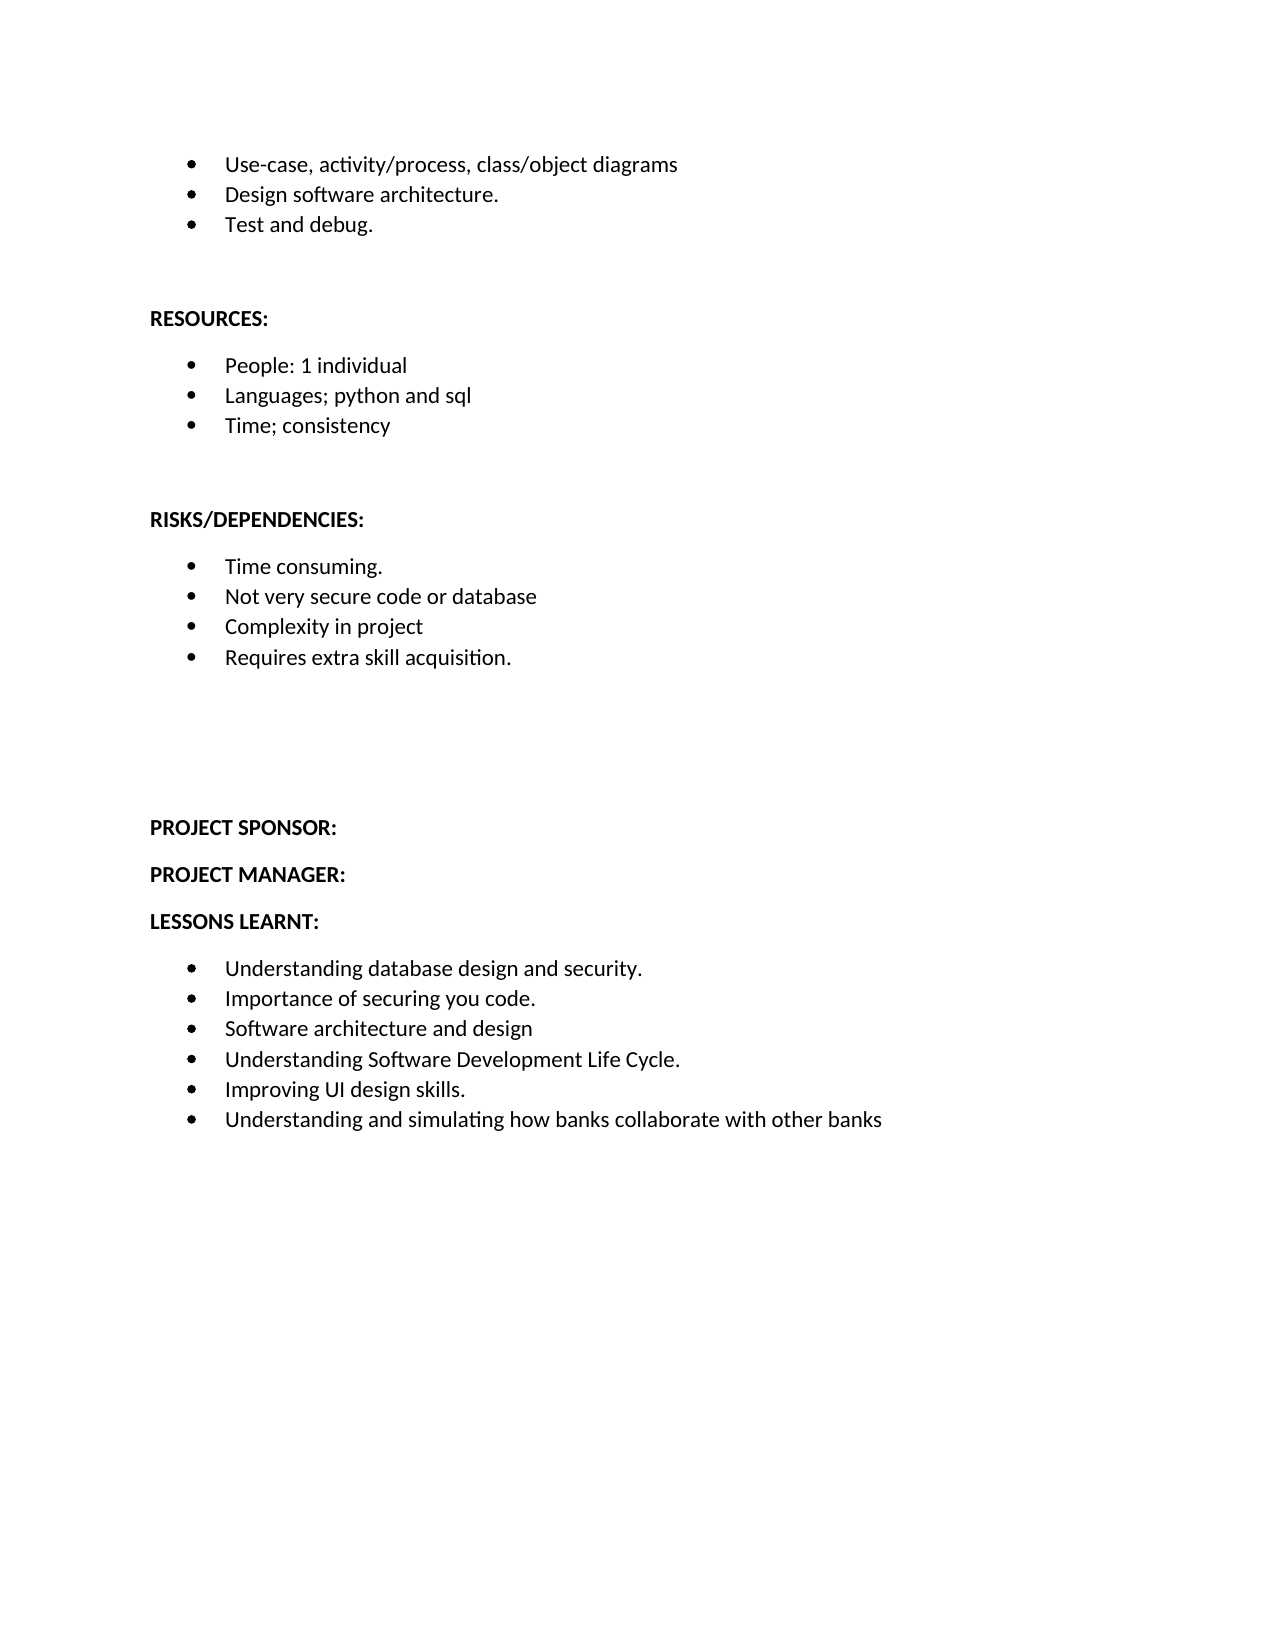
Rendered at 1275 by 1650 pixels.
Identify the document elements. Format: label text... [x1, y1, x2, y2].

list Test and debug. [187, 210, 1125, 238]
list Complexity in project [187, 612, 1125, 641]
list Requires extra skill acquisition. [187, 643, 1125, 671]
list Design software architecture. [187, 180, 1125, 208]
text PROJECT SPONSOR: [150, 813, 1125, 842]
list Use-case, activity/process, class/object diagrams [187, 150, 1125, 178]
list Improving UI design skills. [187, 1075, 1125, 1103]
list Not very secure code or database [187, 582, 1125, 610]
list Importance of securing you code. [187, 984, 1125, 1012]
list Understanding and simulating how banks collaborate with other banks [187, 1105, 1125, 1133]
list Understanding Software Development Life Cycle. [187, 1045, 1125, 1073]
list Understanding database design and security. [187, 954, 1125, 982]
list Time; consistency [187, 411, 1125, 439]
text RISKS/DEPENDENCIES: [150, 505, 1125, 533]
list Languages; python and sql [187, 381, 1125, 409]
text PROJECT MANAGER: [150, 860, 1125, 888]
text LESSONS LEARNT: [150, 907, 1125, 935]
text RESOURCES: [150, 304, 1125, 332]
list Software architecture and design [187, 1014, 1125, 1043]
list Time consuming. [187, 552, 1125, 580]
list People: 1 individual [187, 351, 1125, 379]
